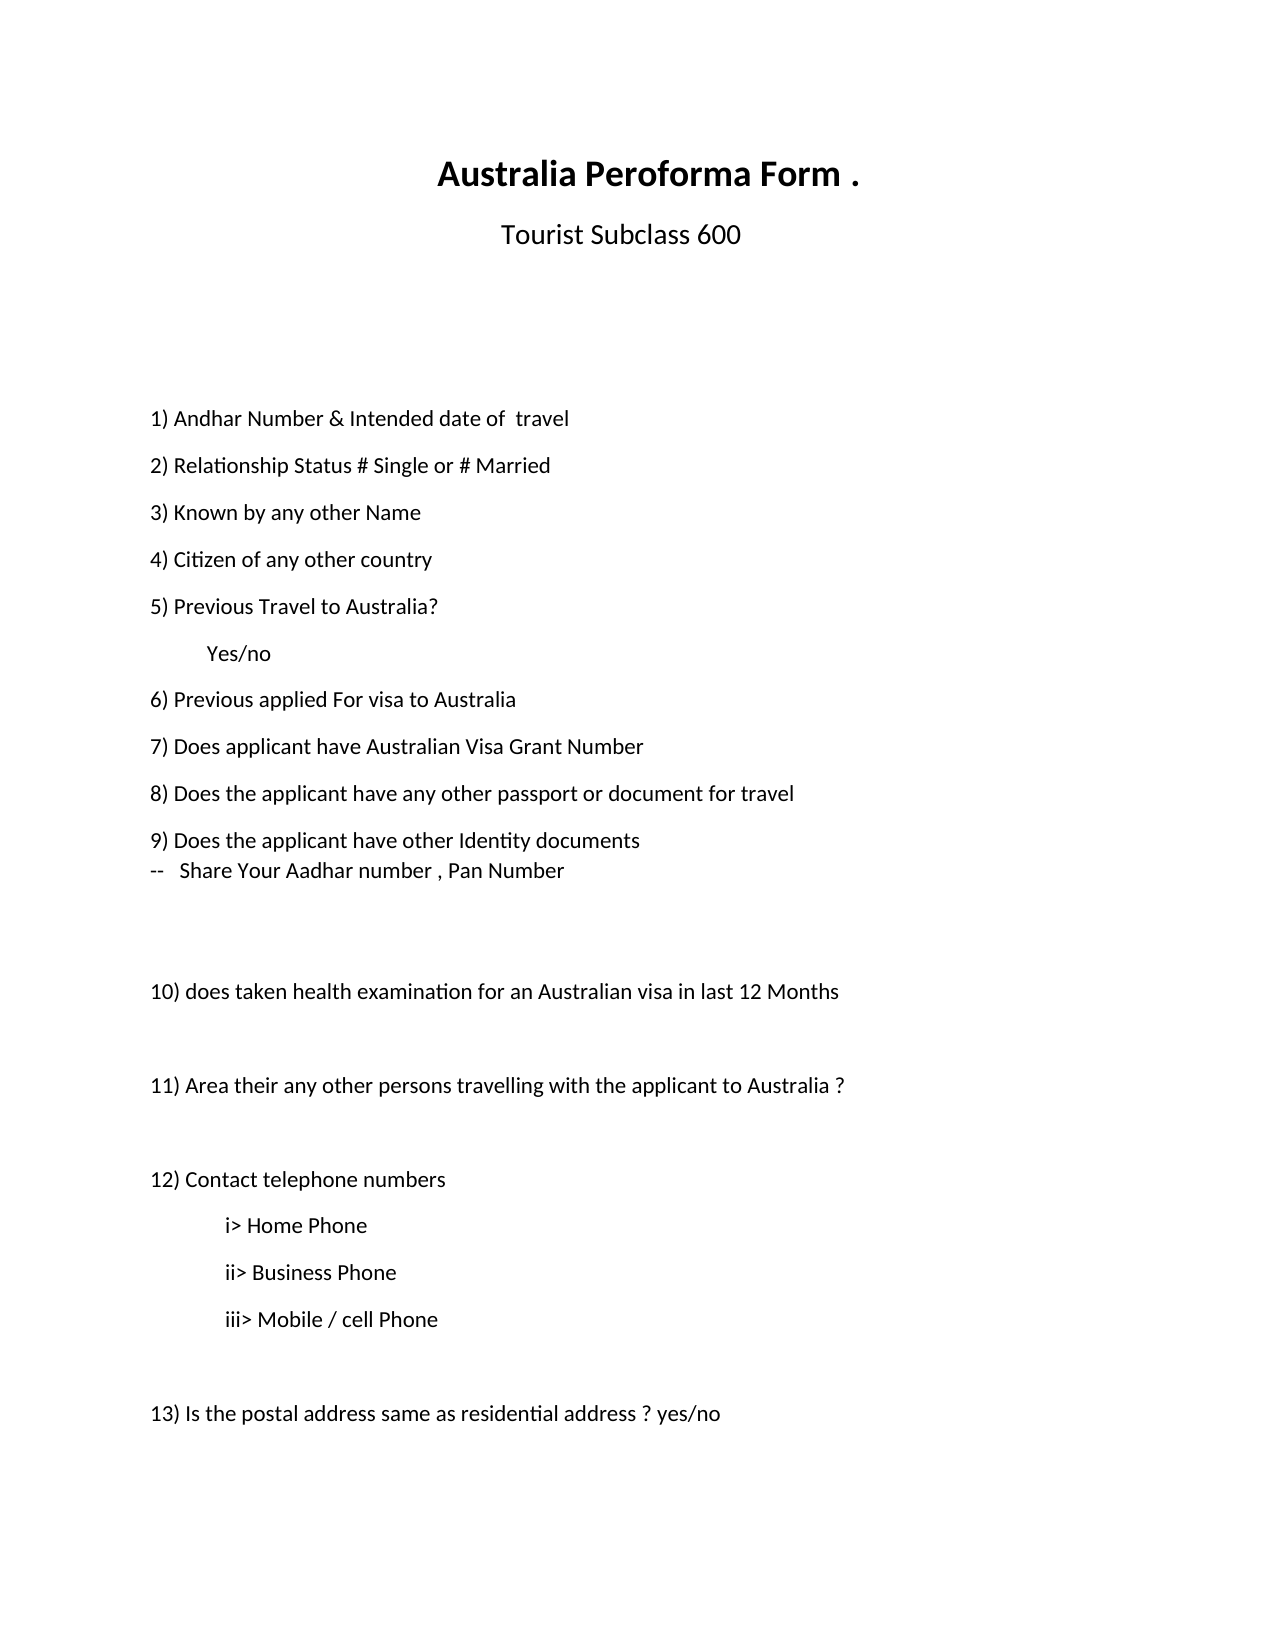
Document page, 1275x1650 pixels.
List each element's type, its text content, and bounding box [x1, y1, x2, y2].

text 3) Known by any other Name [150, 498, 1125, 526]
text Yes/no [150, 639, 1125, 667]
text 4) Citizen of any other country [150, 545, 1125, 573]
text 13) Is the postal address same as residential address ? yes/no [150, 1399, 1125, 1427]
text 1) Andhar Number & Intended date of travel [150, 404, 1125, 432]
text Australia Peroforma Form . [150, 150, 1125, 196]
text 5) Previous Travel to Australia? [150, 592, 1125, 620]
text i> Home Phone [225, 1212, 1125, 1240]
text Tourist Subclass 600 [150, 216, 1125, 252]
text 8) Does the applicant have any other passport or document for travel [150, 779, 1125, 807]
text 7) Does applicant have Australian Visa Grant Number [150, 732, 1125, 761]
text ii> Business Phone [225, 1258, 1125, 1287]
text 11) Area their any other persons travelling with the applicant to Australia ? [150, 1071, 1125, 1099]
text 6) Previous applied For visa to Australia [150, 686, 1125, 714]
text 2) Relationship Status # Single or # Married [150, 451, 1125, 479]
text iii> Mobile / cell Phone [225, 1305, 1125, 1333]
text 12) Contact telephone numbers [150, 1165, 1125, 1193]
text 9) Does the applicant have other Identity documents -- Share Your Aadhar number , Pan Number 10) does taken health examination for an Australian visa in last 12 Months [150, 826, 1125, 1005]
